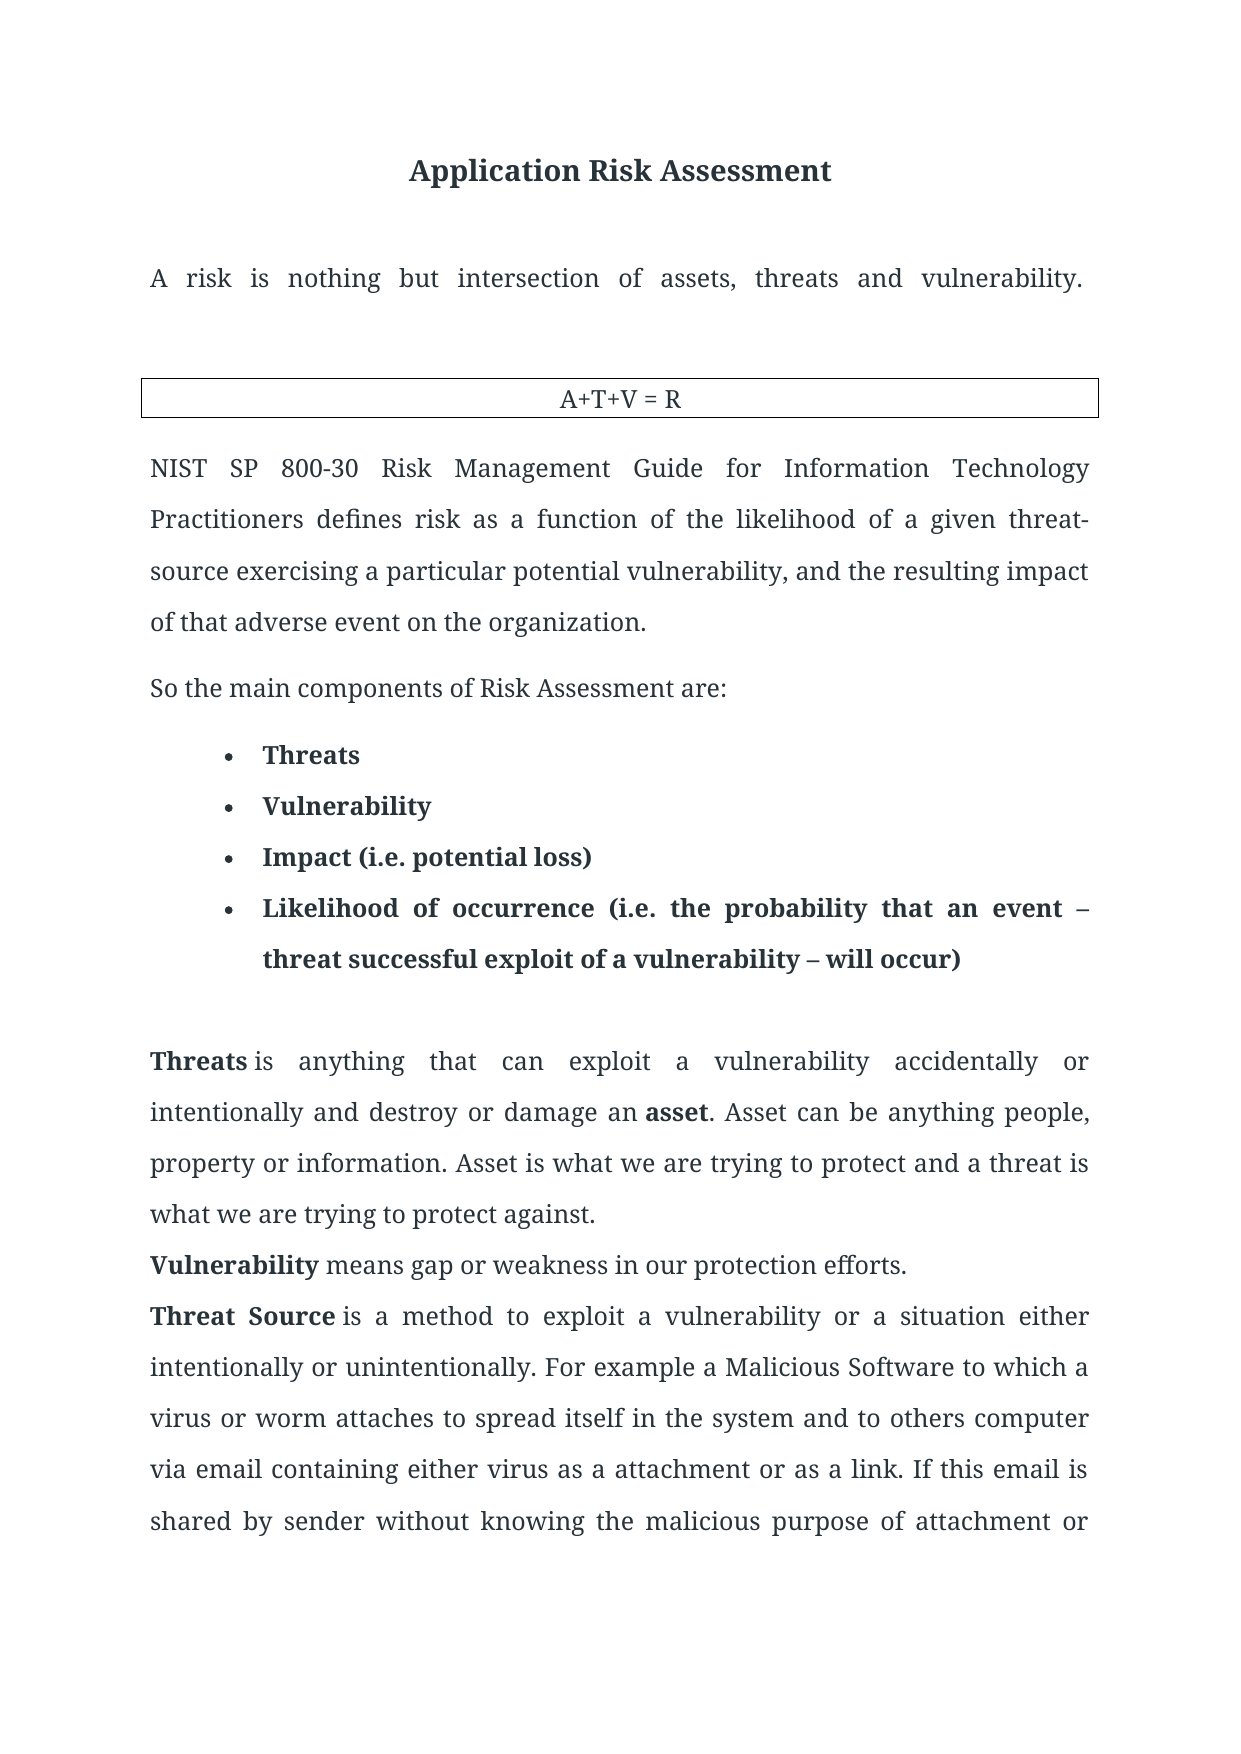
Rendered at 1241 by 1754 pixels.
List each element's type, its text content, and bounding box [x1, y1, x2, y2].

list Likelihood of occurrence (i.e. the probability that an event – threat successful exploit of a vulnerability – will occur) [225, 891, 1090, 976]
list Threats [225, 738, 1090, 772]
list Impact (i.e. potential loss) [225, 840, 1090, 874]
list Vulnerability [225, 789, 1090, 823]
text Application Risk Assessment [150, 150, 1090, 190]
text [150, 1299, 1090, 1537]
text NIST SP 800-30 Risk Management Guide for Information Technology Practitioners defines risk as a function of the likelihood of a given threat-source exercising a particular potential vulnerability, and the resulting impact of that adverse event on the organization. [150, 451, 1090, 638]
text A risk is nothing but intersection of assets, threats and vulnerability. [150, 261, 1090, 346]
text A+T+V = R [142, 379, 1098, 417]
text So the main components of Risk Assessment are: [150, 671, 1090, 705]
text Vulnerability means gap or weakness in our protection efforts. [150, 1248, 1090, 1282]
text Threats is anything that can exploit a vulnerability accidentally or intentionally and destroy or damage an asset. Asset can be anything people, property or information. Asset is what we are trying to protect and a threat is what we are trying to protect against. [150, 1044, 1090, 1231]
